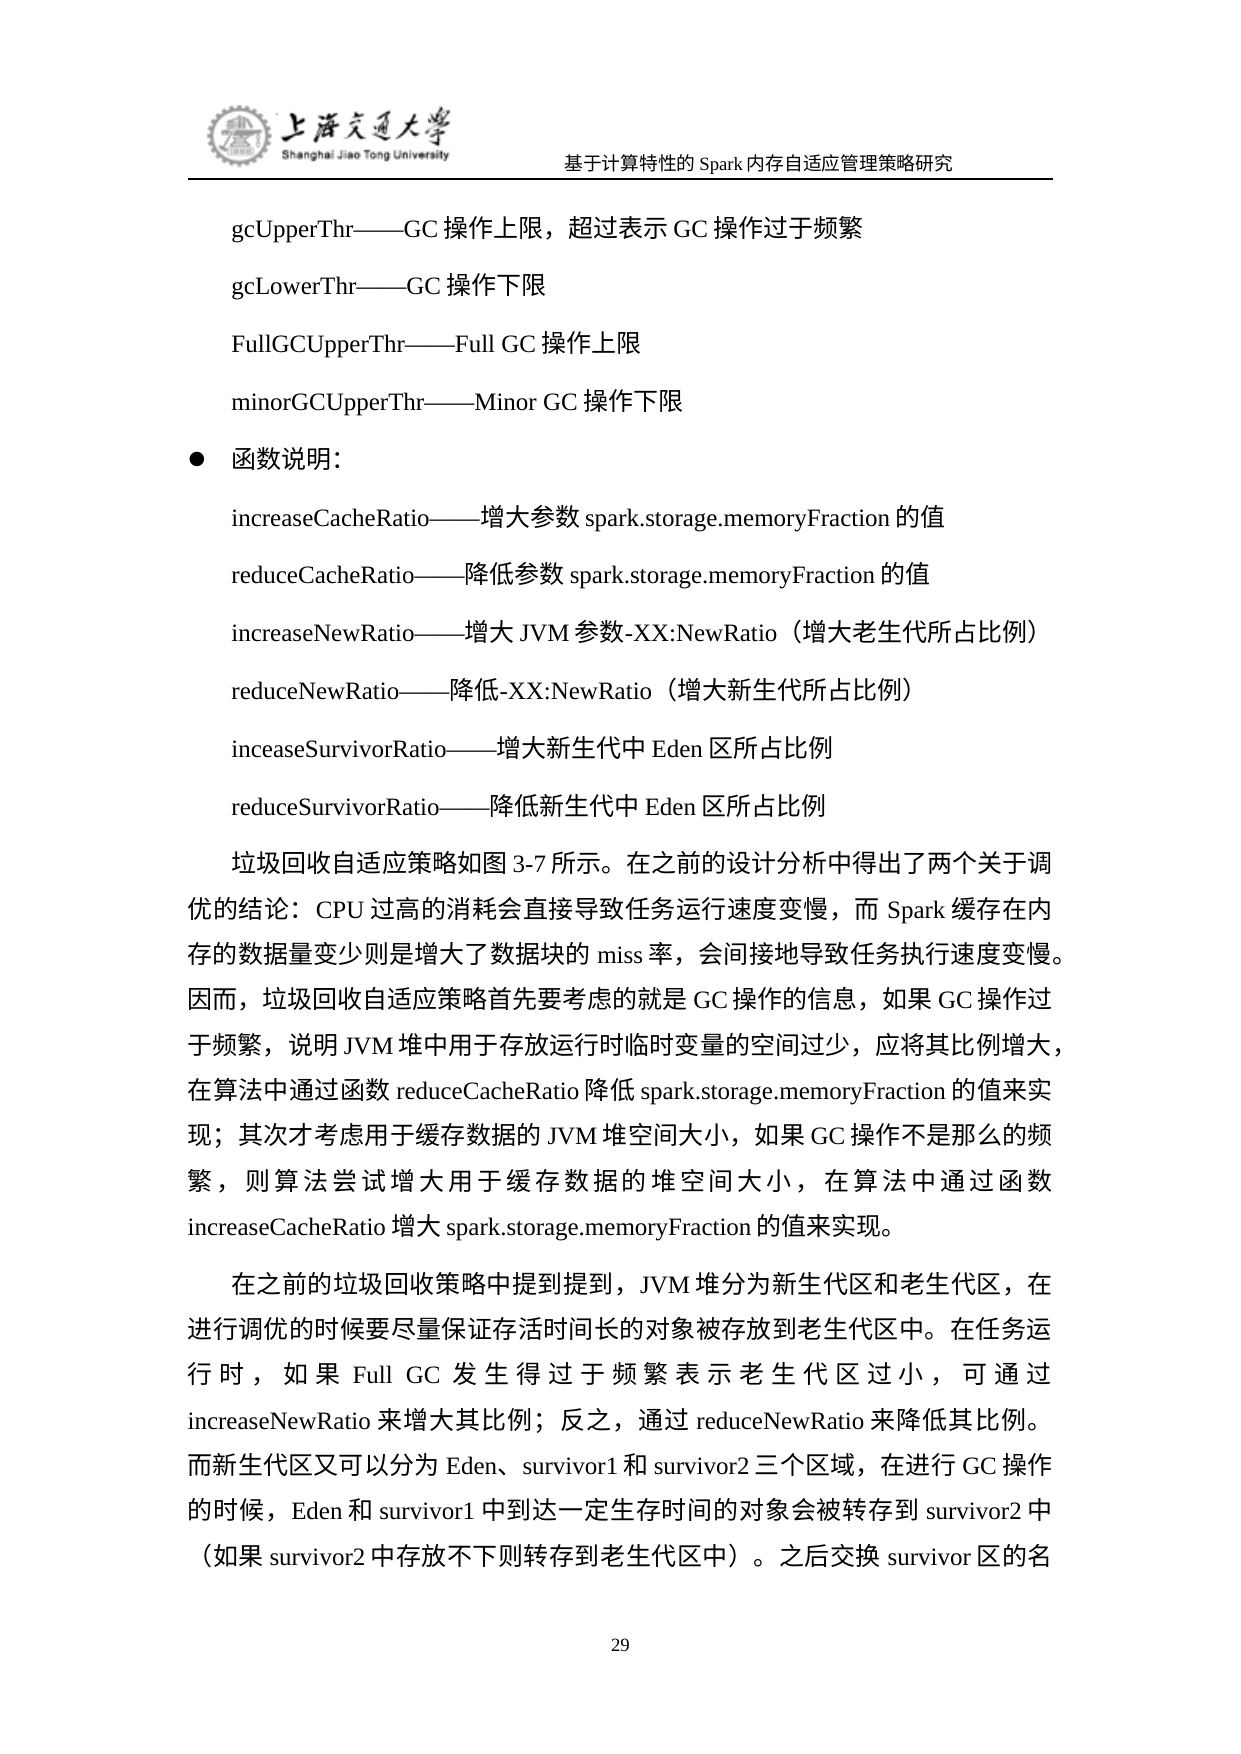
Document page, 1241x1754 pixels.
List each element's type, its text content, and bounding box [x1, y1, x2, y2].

text 垃圾回收自适应策略如图3-7所示。在之前的设计分析中得出了两个关于调优的结论：CPU过高的消耗会直接导致任务运行速度变慢，而Spark缓存在内存的数据量变少则是增大了数据块的miss率，会间接地导致任务执行速度变慢。因而，垃圾回收自适应策略首先要考虑的就是GC操作的信息，如果GC操作过于频繁，说明JVM堆中用于存放运行时临时变量的空间过少，应将其比例增大，在算法中通过函数reduceCacheRatio降低spark.storage.memoryFraction的值来实现；其次才考虑用于缓存数据的JVM堆空间大小，如果GC操作不是那么的频繁，则算法尝试增大用于缓存数据的堆空间大小，在算法中通过函数increaseCacheRatio增大spark.storage.memoryFraction的值来实现。 [187, 844, 1053, 1243]
text increaseCacheRatio——增大参数spark.storage.memoryFraction的值 [187, 497, 1053, 533]
text reduceNewRatio——降低-XX:NewRatio（增大新生代所占比例） [187, 671, 1053, 707]
text gcLowerThr——GC操作下限 [187, 266, 1053, 302]
text gcUpperThr——GC操作上限，超过表示GC操作过于频繁 [187, 208, 1053, 244]
text inceaseSurvivorRatio——增大新生代中Eden区所占比例 [187, 728, 1053, 764]
text reduceCacheRatio——降低参数spark.storage.memoryFraction的值 [187, 555, 1053, 591]
text reduceSurvivorRatio——降低新生代中Eden区所占比例 [187, 786, 1053, 822]
list 函数说明： [187, 439, 1053, 476]
text minorGCUpperThr——Minor GC操作下限 [187, 381, 1053, 418]
picture [187, 88, 466, 171]
text increaseNewRatio——增大JVM参数-XX:NewRatio（增大老生代所占比例） [187, 613, 1053, 649]
text FullGCUpperThr——Full GC操作上限 [187, 324, 1053, 360]
